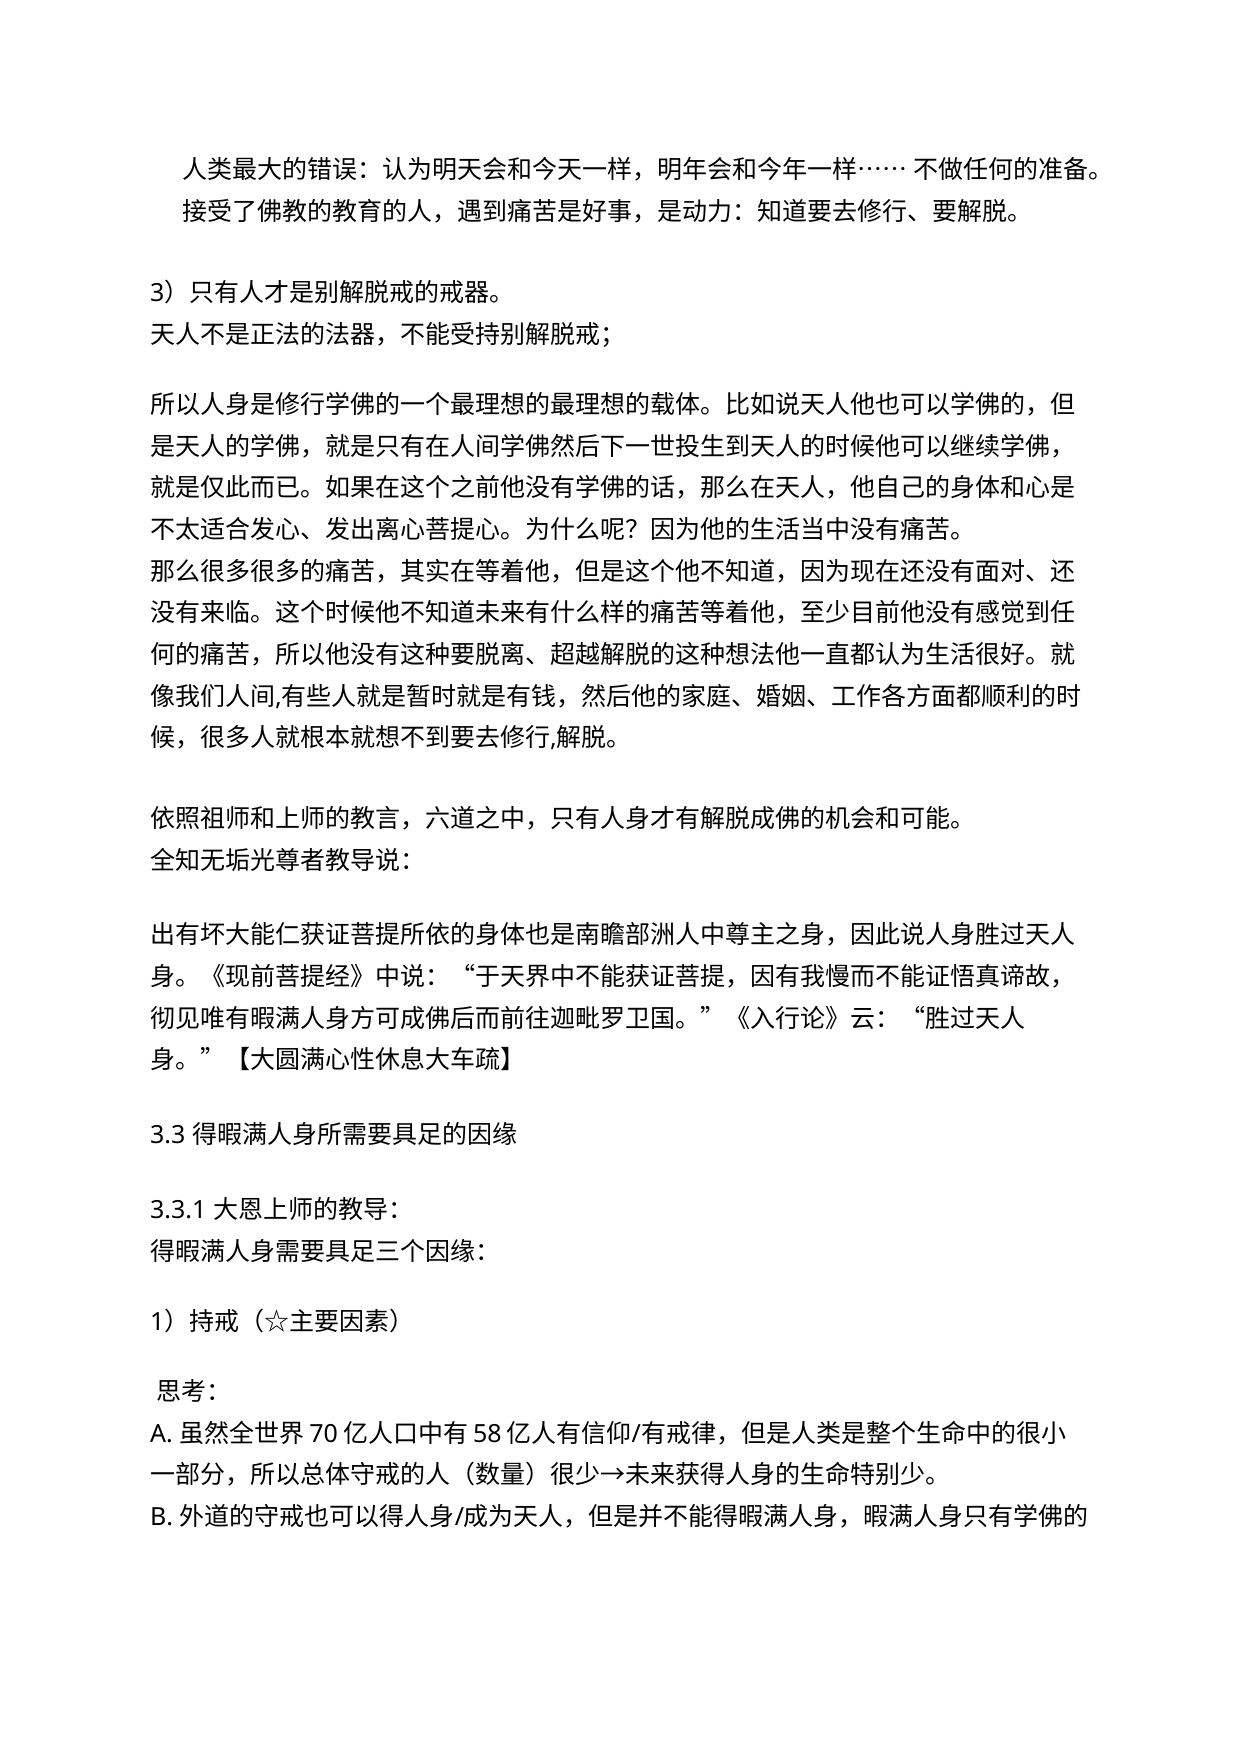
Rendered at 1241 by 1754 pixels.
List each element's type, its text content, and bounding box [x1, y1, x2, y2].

text 所以人身是修行学佛的一个最理想的最理想的载体。比如说天人他也可以学佛的，但是天人的学佛，就是只有在人间学佛然后下一世投生到天人的时候他可以继续学佛，就是仅此而已。如果在这个之前他没有学佛的话，那么在天人，他自己的身体和心是不太适合发心、发出离心菩提心。为什么呢？因为他的生活当中没有痛苦。 那么很多很多的痛苦，其实在等着他，但是这个他不知道，因为现在还没有面对、还没有来临。这个时候他不知道未来有什么样的痛苦等着他，至少目前他没有感觉到任何的痛苦，所以他没有这种要脱离、超越解脱的这种想法他一直都认为生活很好。就像我们人间,有些人就是暂时就是有钱，然后他的家庭、婚姻、工作各方面都顺利的时候，很多人就根本就想不到要去修行,解脱。 依照祖师和上师的教言，六道之中，只有人身才有解脱成佛的机会和可能。 [150, 384, 1090, 835]
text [150, 150, 1090, 381]
text 全知无垢光尊者教导说： [150, 840, 1090, 877]
text 3.3 得暇满人身所需要具足的因缘 [150, 1115, 1090, 1151]
text 得暇满人身需要具足三个因缘： [150, 1231, 1090, 1297]
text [150, 1372, 1090, 1533]
text 1）持戒（☆主要因素） [150, 1301, 1090, 1368]
text 3.3.1 大恩上师的教导： [150, 1189, 1090, 1226]
text 出有坏大能仁获证菩提所依的身体也是南瞻部洲人中尊主之身，因此说人身胜过天人身。《现前菩提经》中说：“于天界中不能获证菩提，因有我慢而不能证悟真谛故，彻见唯有暇满人身方可成佛后而前往迦毗罗卫国。”《入行论》云：“胜过天人身。”【大圆满心性休息大车疏】 [150, 915, 1090, 1076]
